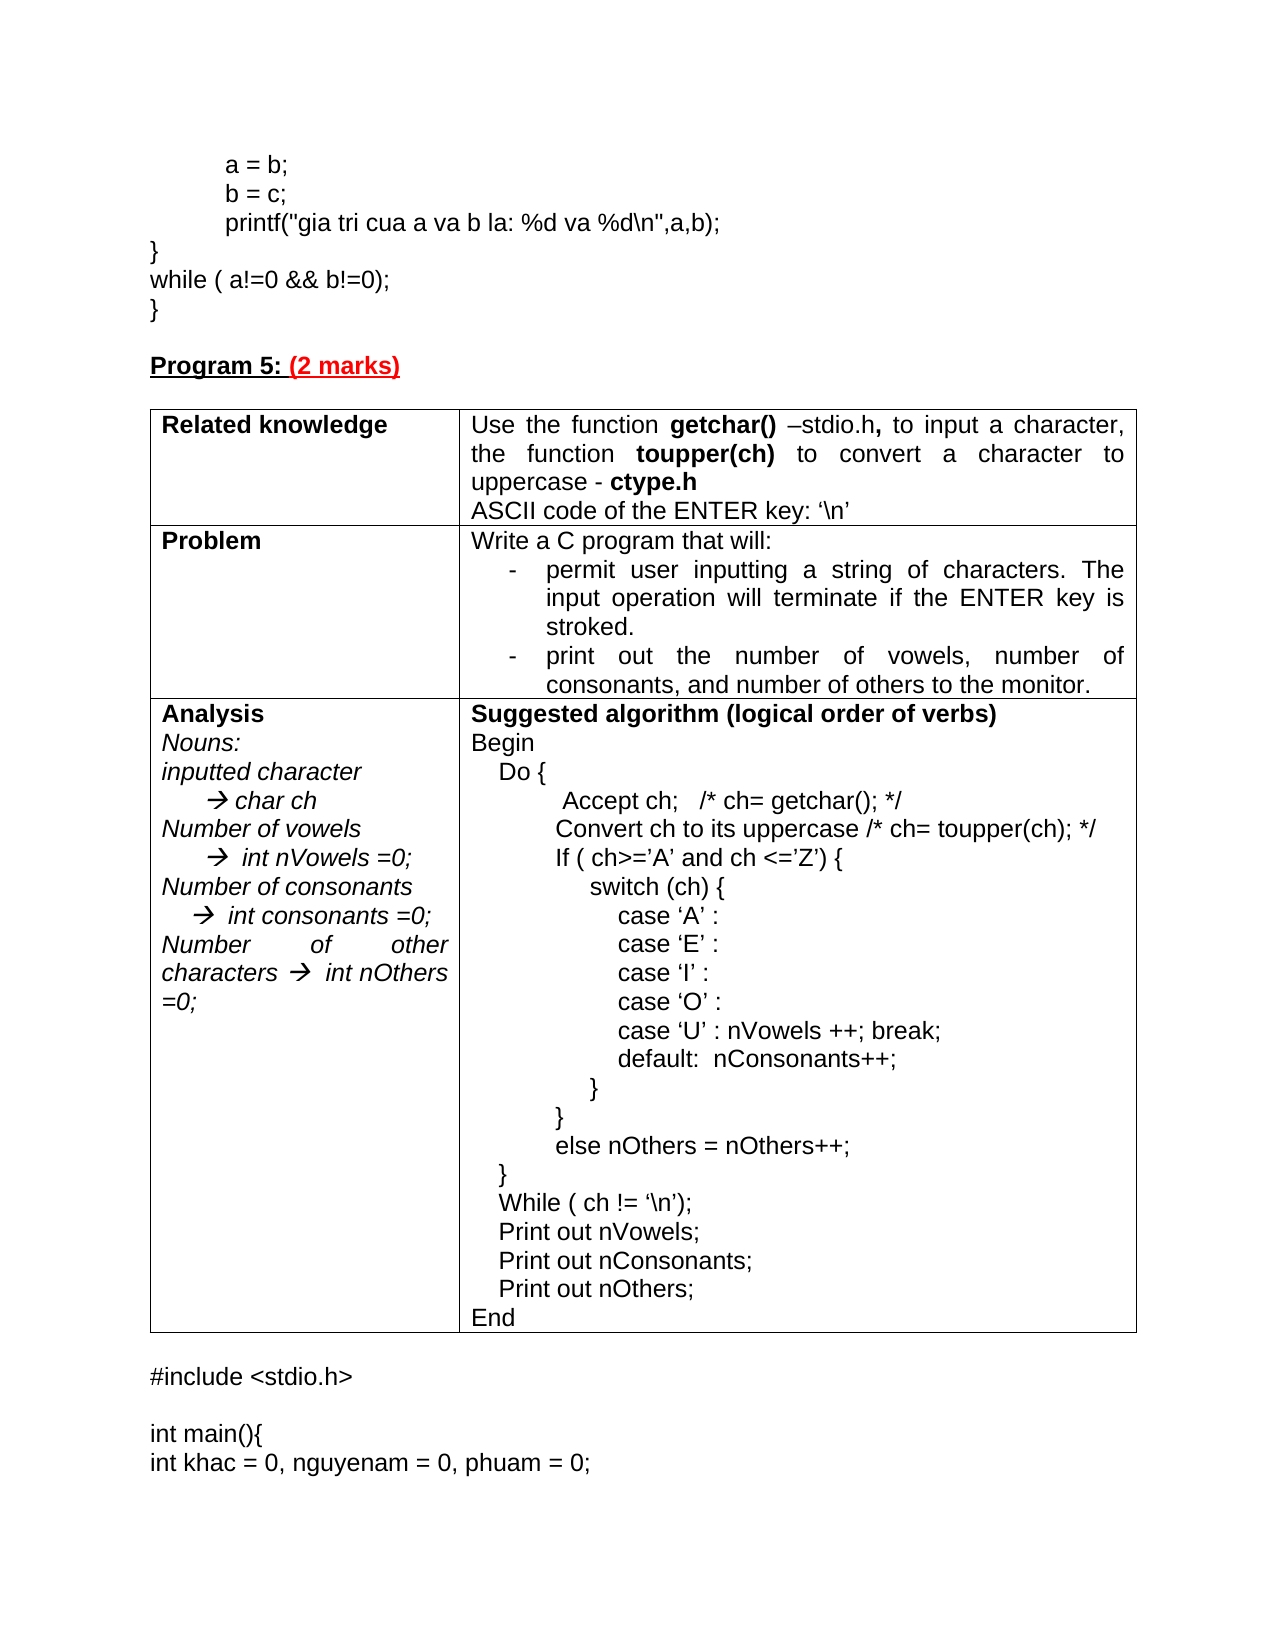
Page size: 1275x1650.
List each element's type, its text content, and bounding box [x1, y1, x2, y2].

text Program 5: (2 marks) [150, 351, 1125, 380]
text printf("gia tri cua a va b la: %d va %d\n",a,b); [150, 207, 1125, 236]
table_cell Analysis Nouns: inputted character char ch Number of vowels int nVowels =0; Number of consonants int consonants =0; Number of other characters int nOthers =0; [151, 699, 459, 1332]
table_header Use the function getchar() –stdio.h, to input a character, the function toupper(ch) to convert a character to uppercase - ctype.h ASCII code of the ENTER key: ‘\n’ [460, 410, 1136, 525]
table_cell Suggested algorithm (logical order of verbs) Begin Do { Accept ch; /* ch= getchar(); */ Convert ch to its uppercase /* ch= toupper(ch); */ If ( ch>=’A’ and ch <=’Z’) { switch (ch) { case ‘A’ : case ‘E’ : case ‘I’ : case ‘O’ : case ‘U’ : nVowels ++; break; default: nConsonants++; } } else nOthers = nOthers++; } While ( ch != ‘\n’); Print out nVowels; Print out nConsonants; Print out nOthers; End [460, 699, 1136, 1332]
text int main(){ [150, 1419, 1125, 1448]
table_header Related knowledge [151, 410, 459, 525]
text b = c; [150, 179, 1125, 207]
text } [150, 294, 1125, 322]
text while ( a!=0 && b!=0); [150, 265, 1125, 294]
text #include <stdio.h> [150, 1362, 1125, 1390]
table_cell Problem [151, 526, 459, 698]
text int khac = 0, nguyenam = 0, phuam = 0; [150, 1448, 1125, 1477]
text a = b; [150, 150, 1125, 179]
text } [150, 236, 1125, 265]
table_cell Write a C program that will: permit user inputting a string of characters. The input operation will terminate if the ENTER key is stroked. print out the number of vowels, number of consonants, and number of others to the monitor. [460, 526, 1136, 698]
